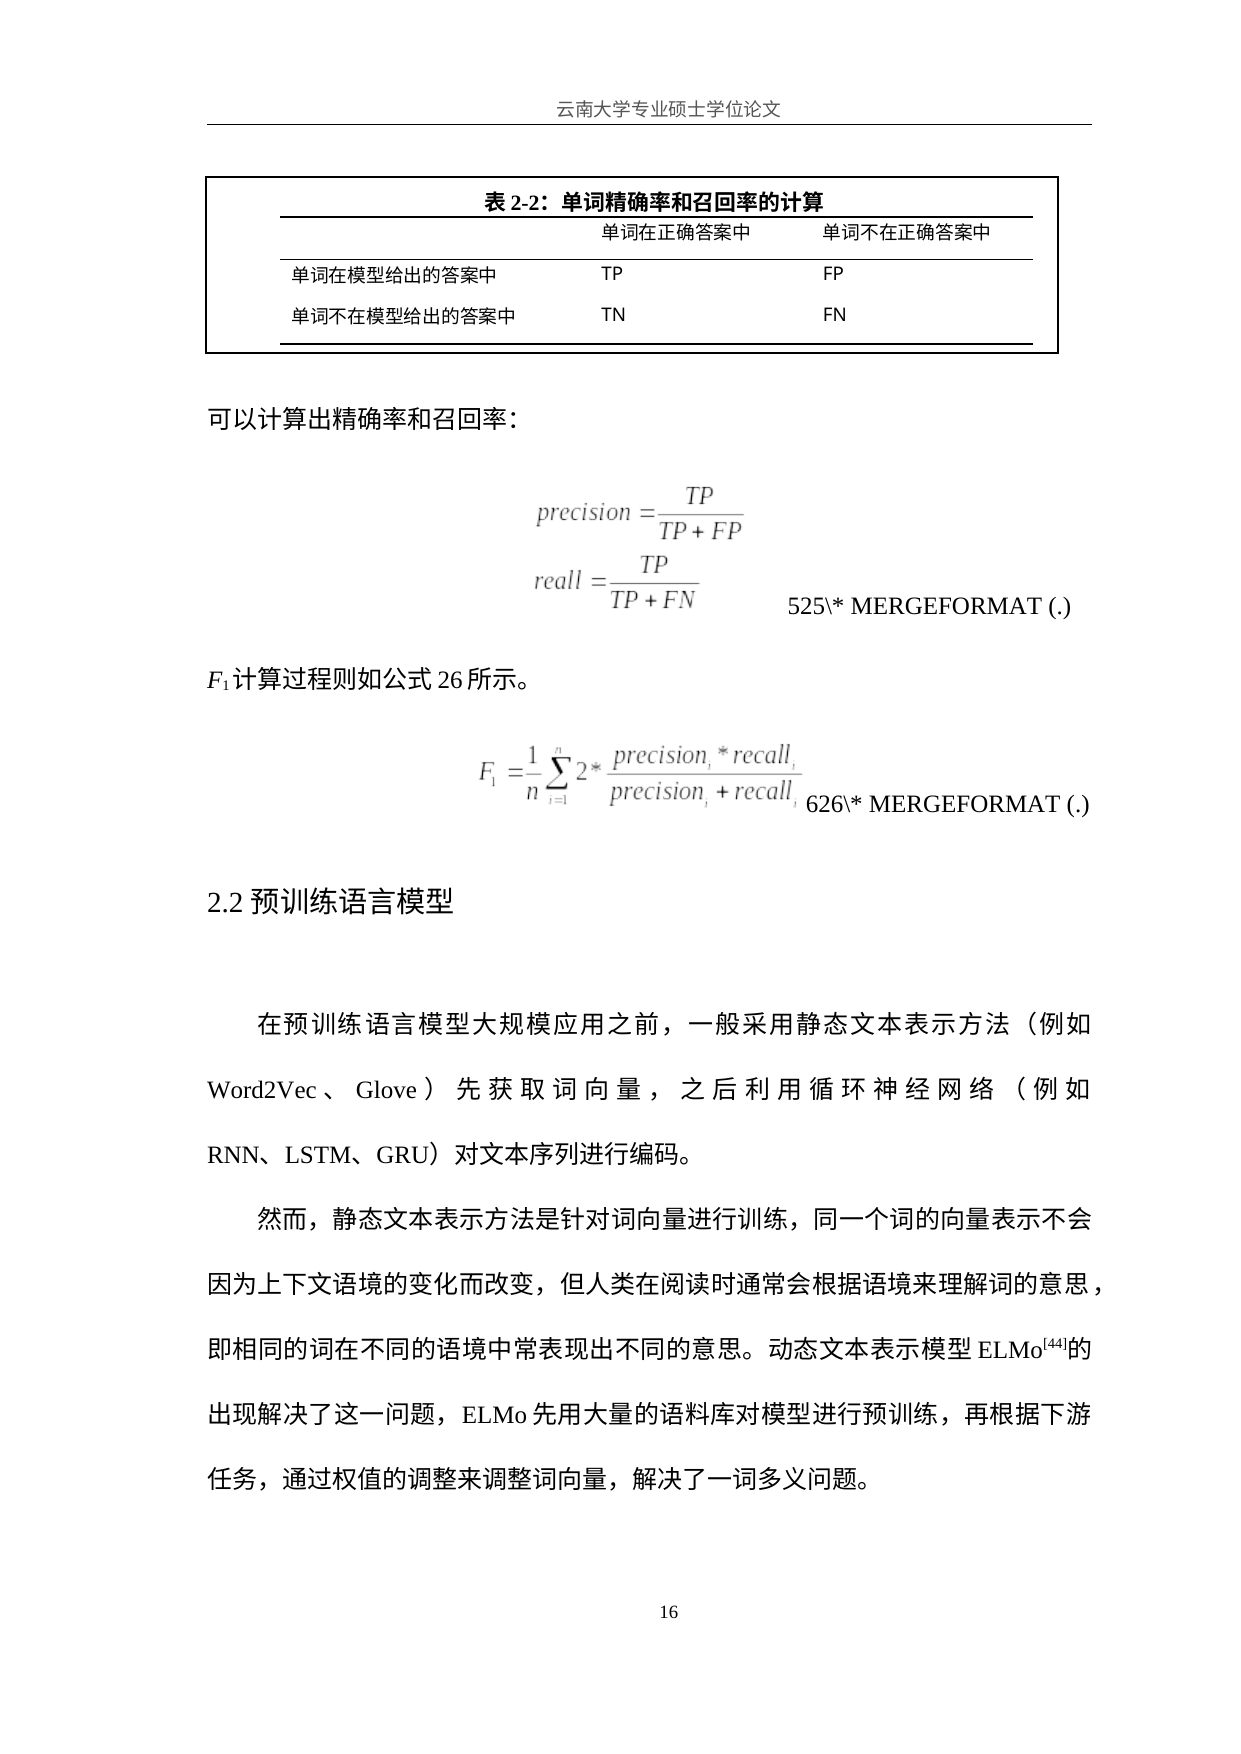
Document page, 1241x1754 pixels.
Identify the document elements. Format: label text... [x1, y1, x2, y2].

text F1计算过程则如公式所示。 [207, 645, 1092, 710]
text 在预训练语言模型大规模应用之前，一般采用静态文本表示方法（例如Word2Vec、Glove）先获取词向量，之后利用循环神经网络（例如RNN、LSTM、GRU）对文本序列进行编码。 [207, 990, 1092, 1185]
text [207, 190, 1092, 450]
text 然而，静态文本表示方法是针对词向量进行训练，同一个词的向量表示不会因为上下文语境的变化而改变，但人类在阅读时通常会根据语境来理解词的意思，即相同的词在不同的语境中常表现出不同的意思。动态文本表示模型ELMo[44]的出现解决了这一问题，ELMo先用大量的语料库对模型进行预训练，再根据下游任务，通过权值的调整来调整词向量，解决了一词多义问题。 [207, 1185, 1092, 1510]
subtitle 2.2 预训练语言模型 [207, 867, 1092, 932]
